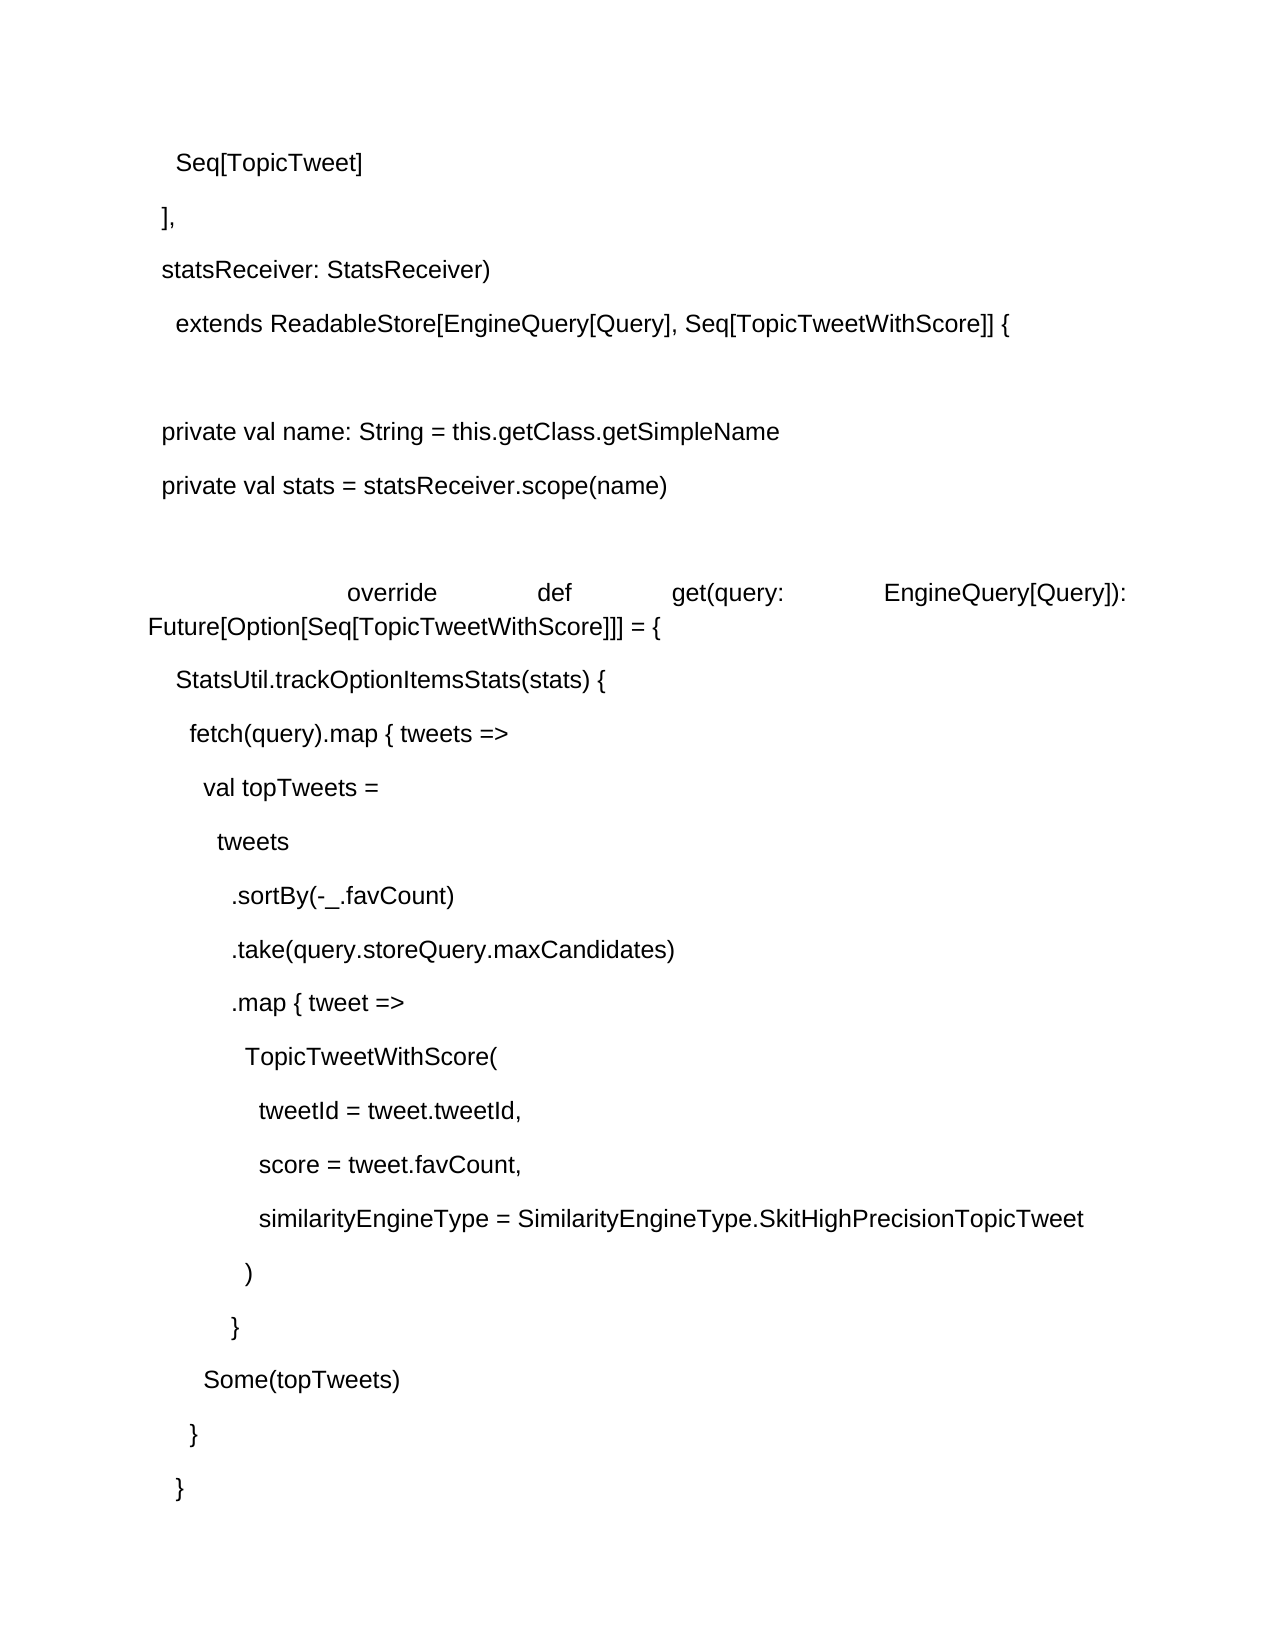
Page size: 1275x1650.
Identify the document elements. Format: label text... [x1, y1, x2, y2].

text Seq[TopicTweet] [148, 148, 1127, 176]
text similarityEngineType = SimilarityEngineType.SkitHighPrecisionTopicTweet [148, 1204, 1127, 1233]
text score = tweet.favCount, [148, 1150, 1127, 1179]
text val topTweets = [148, 773, 1127, 802]
text StatsUtil.trackOptionItemsStats(stats) { [148, 665, 1127, 694]
text Some(topTweets) [148, 1365, 1127, 1394]
text TopicTweetWithScore( [148, 1042, 1127, 1071]
text override def get(query: EngineQuery[Query]): Future[Option[Seq[TopicTweetWithScore]]] = { [148, 578, 1127, 640]
text .take(query.storeQuery.maxCandidates) [148, 934, 1127, 963]
text } [148, 1312, 1127, 1340]
text .map { tweet => [148, 988, 1127, 1017]
text private val stats = statsReceiver.scope(name) [148, 471, 1127, 499]
text private val name: String = this.getClass.getSimpleName [148, 417, 1127, 446]
text tweets [148, 827, 1127, 856]
text tweetId = tweet.tweetId, [148, 1096, 1127, 1125]
text ) [148, 1258, 1127, 1286]
text } [148, 1419, 1127, 1448]
text extends ReadableStore[EngineQuery[Query], Seq[TopicTweetWithScore]] { [148, 309, 1127, 338]
text ], [148, 201, 1127, 230]
text .sortBy(-_.favCount) [148, 881, 1127, 909]
text fetch(query).map { tweets => [148, 719, 1127, 748]
text } [148, 1473, 1127, 1502]
text statsReceiver: StatsReceiver) [148, 255, 1127, 284]
